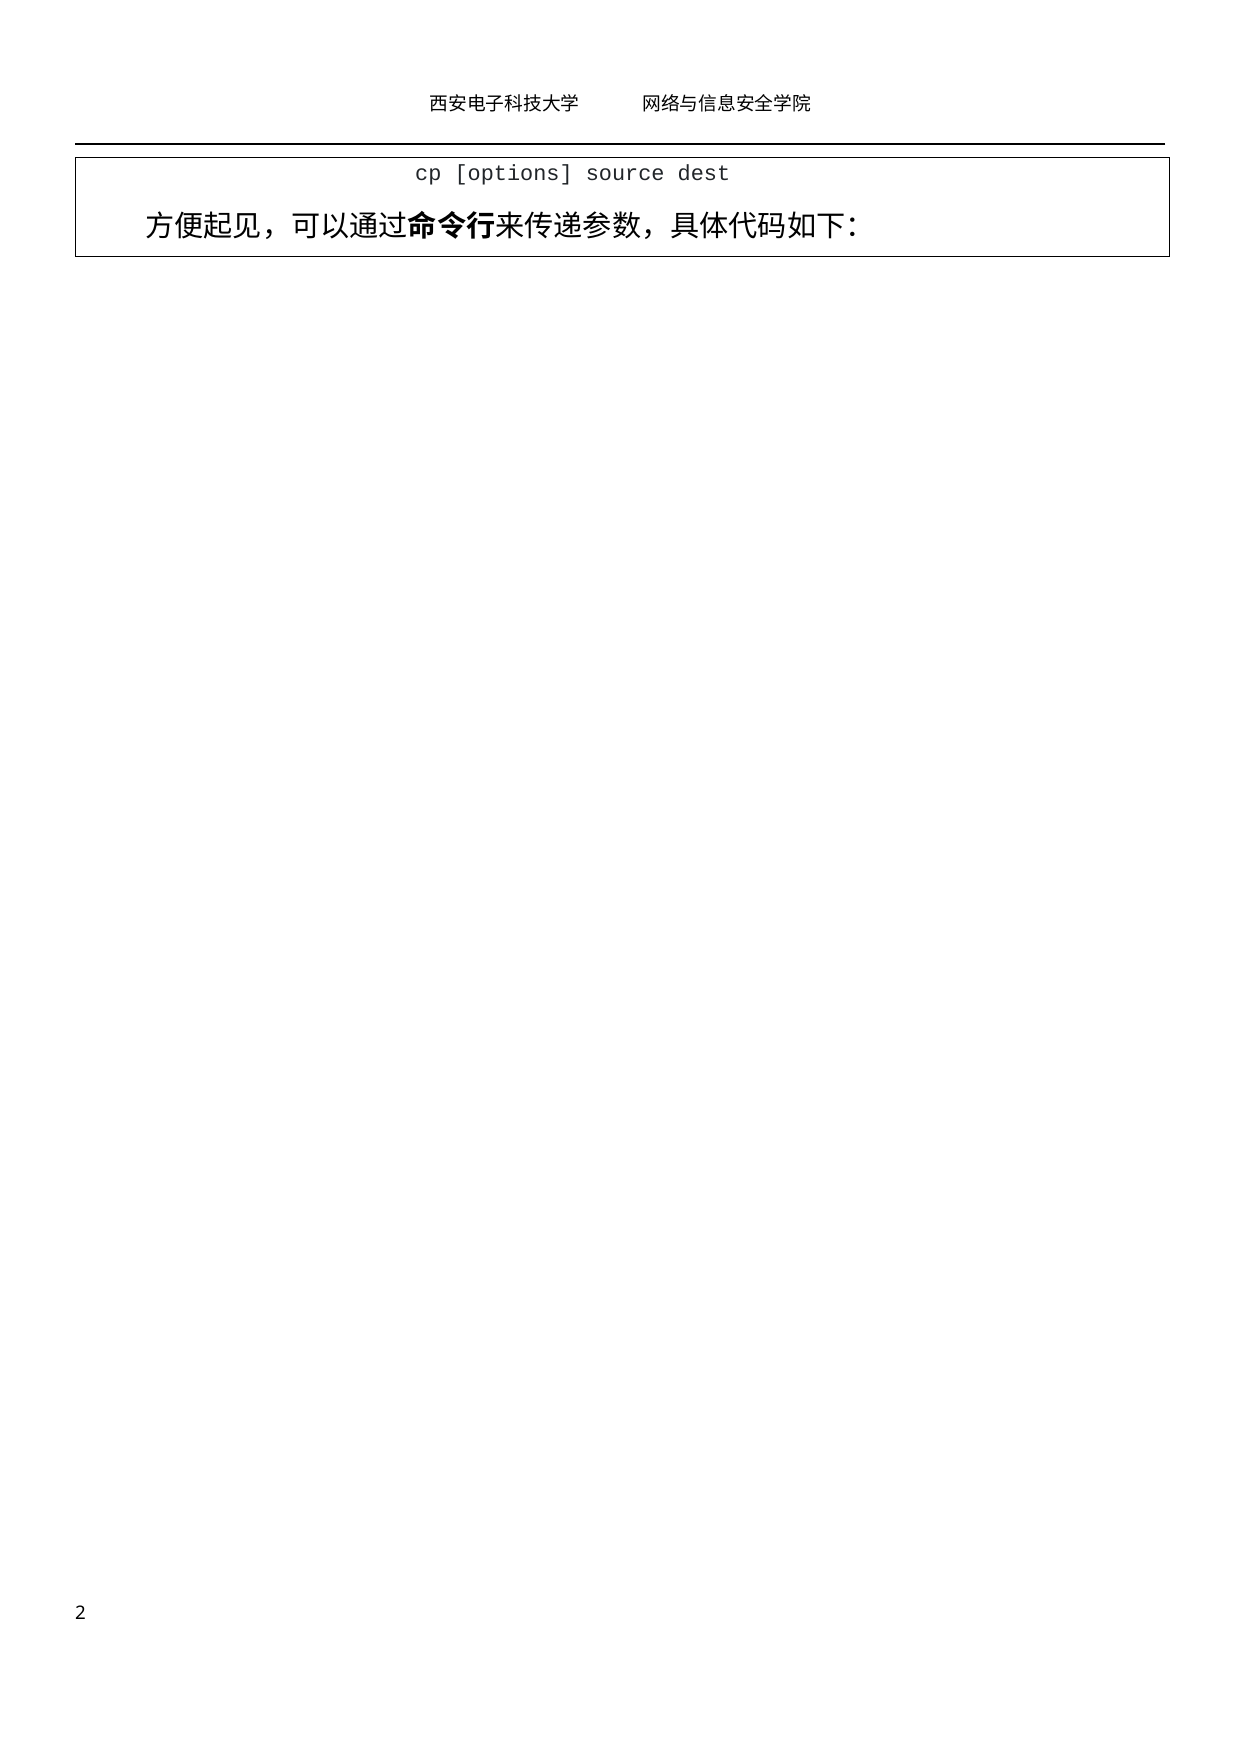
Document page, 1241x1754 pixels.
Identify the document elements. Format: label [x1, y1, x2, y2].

table_cell [76, 158, 1169, 256]
